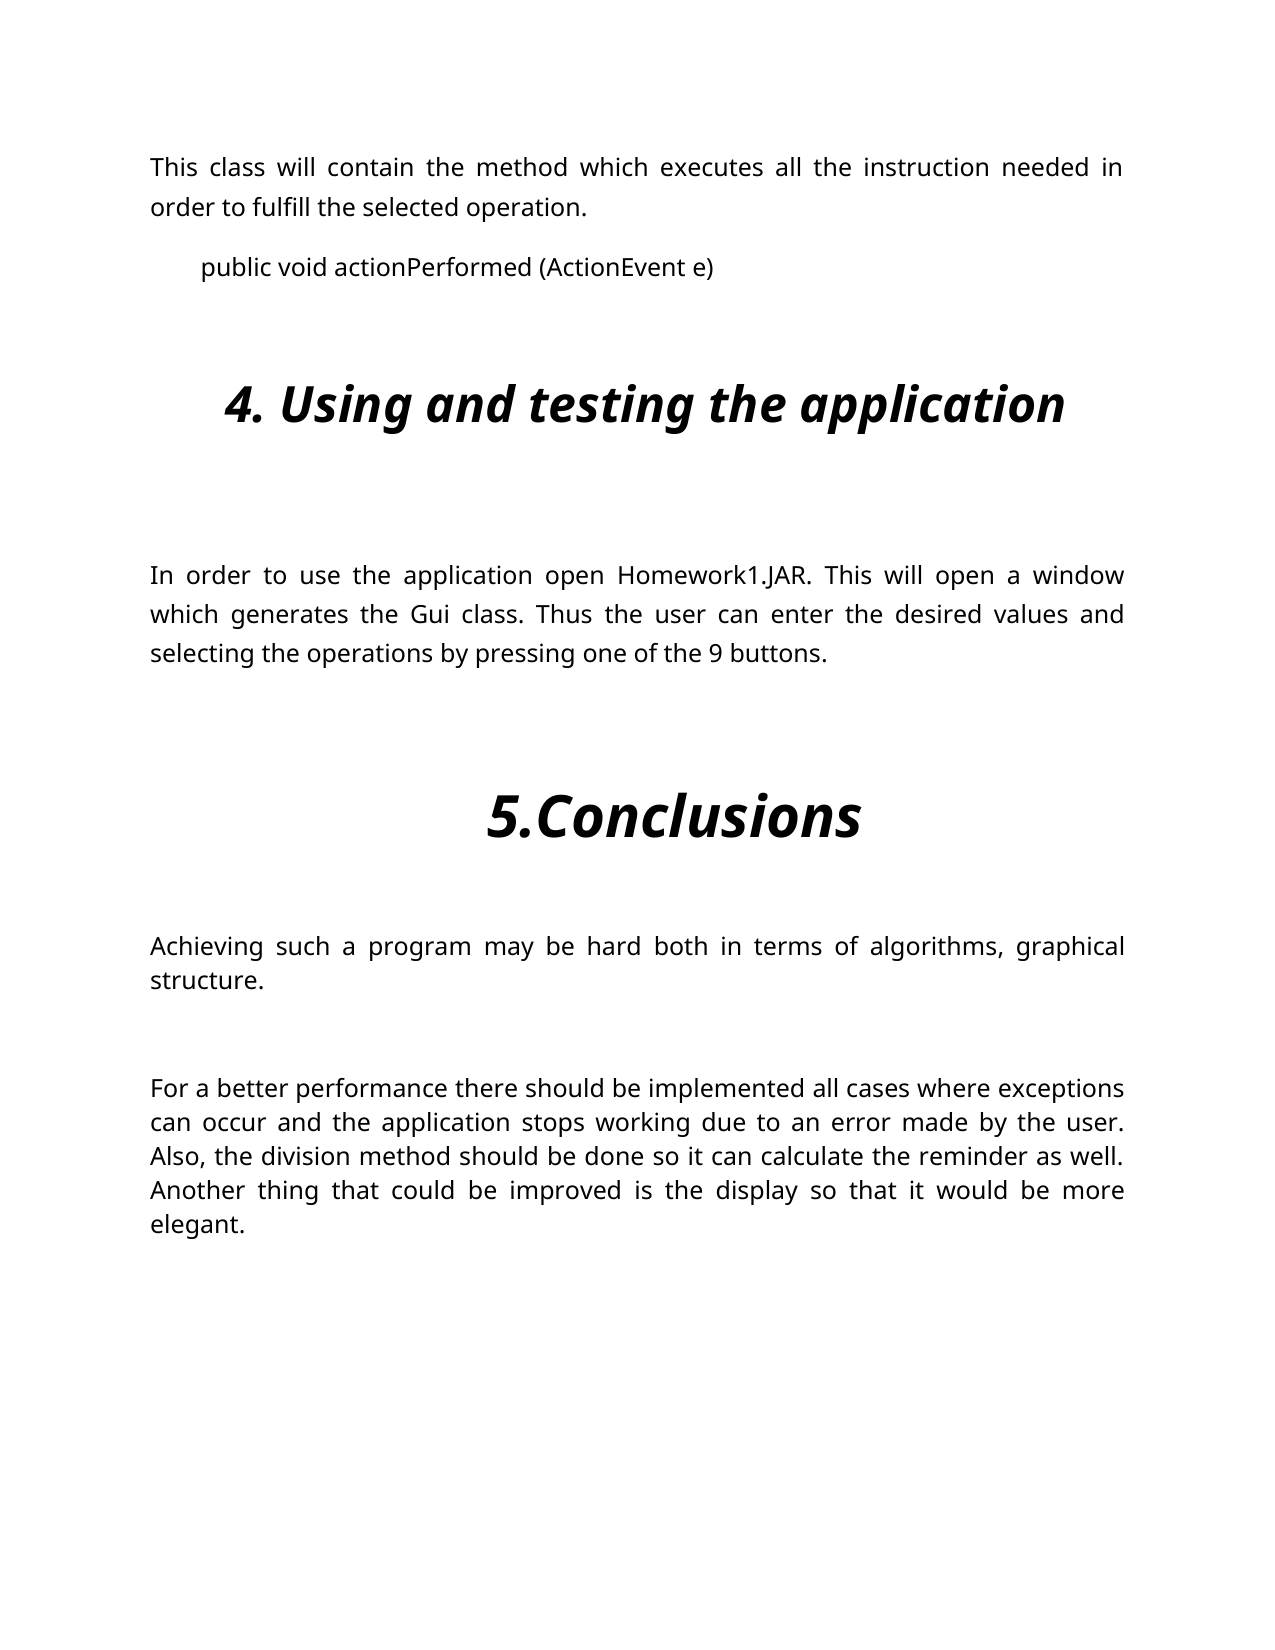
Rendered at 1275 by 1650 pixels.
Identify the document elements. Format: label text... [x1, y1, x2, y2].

text Achieving such a program may be hard both in terms of algorithms, graphical structure. [150, 928, 1125, 996]
text In order to use the application open Homework1.JAR. This will open a window which generates the Gui class. Thus the user can enter the desired values and selecting the operations by pressing one of the 9 buttons. [150, 557, 1125, 670]
list 5.Conclusions [225, 775, 1125, 854]
text public void actionPerformed (ActionEvent e) [187, 249, 1125, 283]
text This class will contain the method which executes all the instruction needed in order to fulfill the selected operation. [150, 150, 1125, 223]
list 4. Using and testing the application [225, 369, 1125, 437]
text For a better performance there should be implemented all cases where exceptions can occur and the application stops working due to an error made ​​by the user. Also, the division method should be done so it can calculate the reminder as well. Another thing that could be improved is the display so that it would be more elegant. [150, 1070, 1125, 1241]
